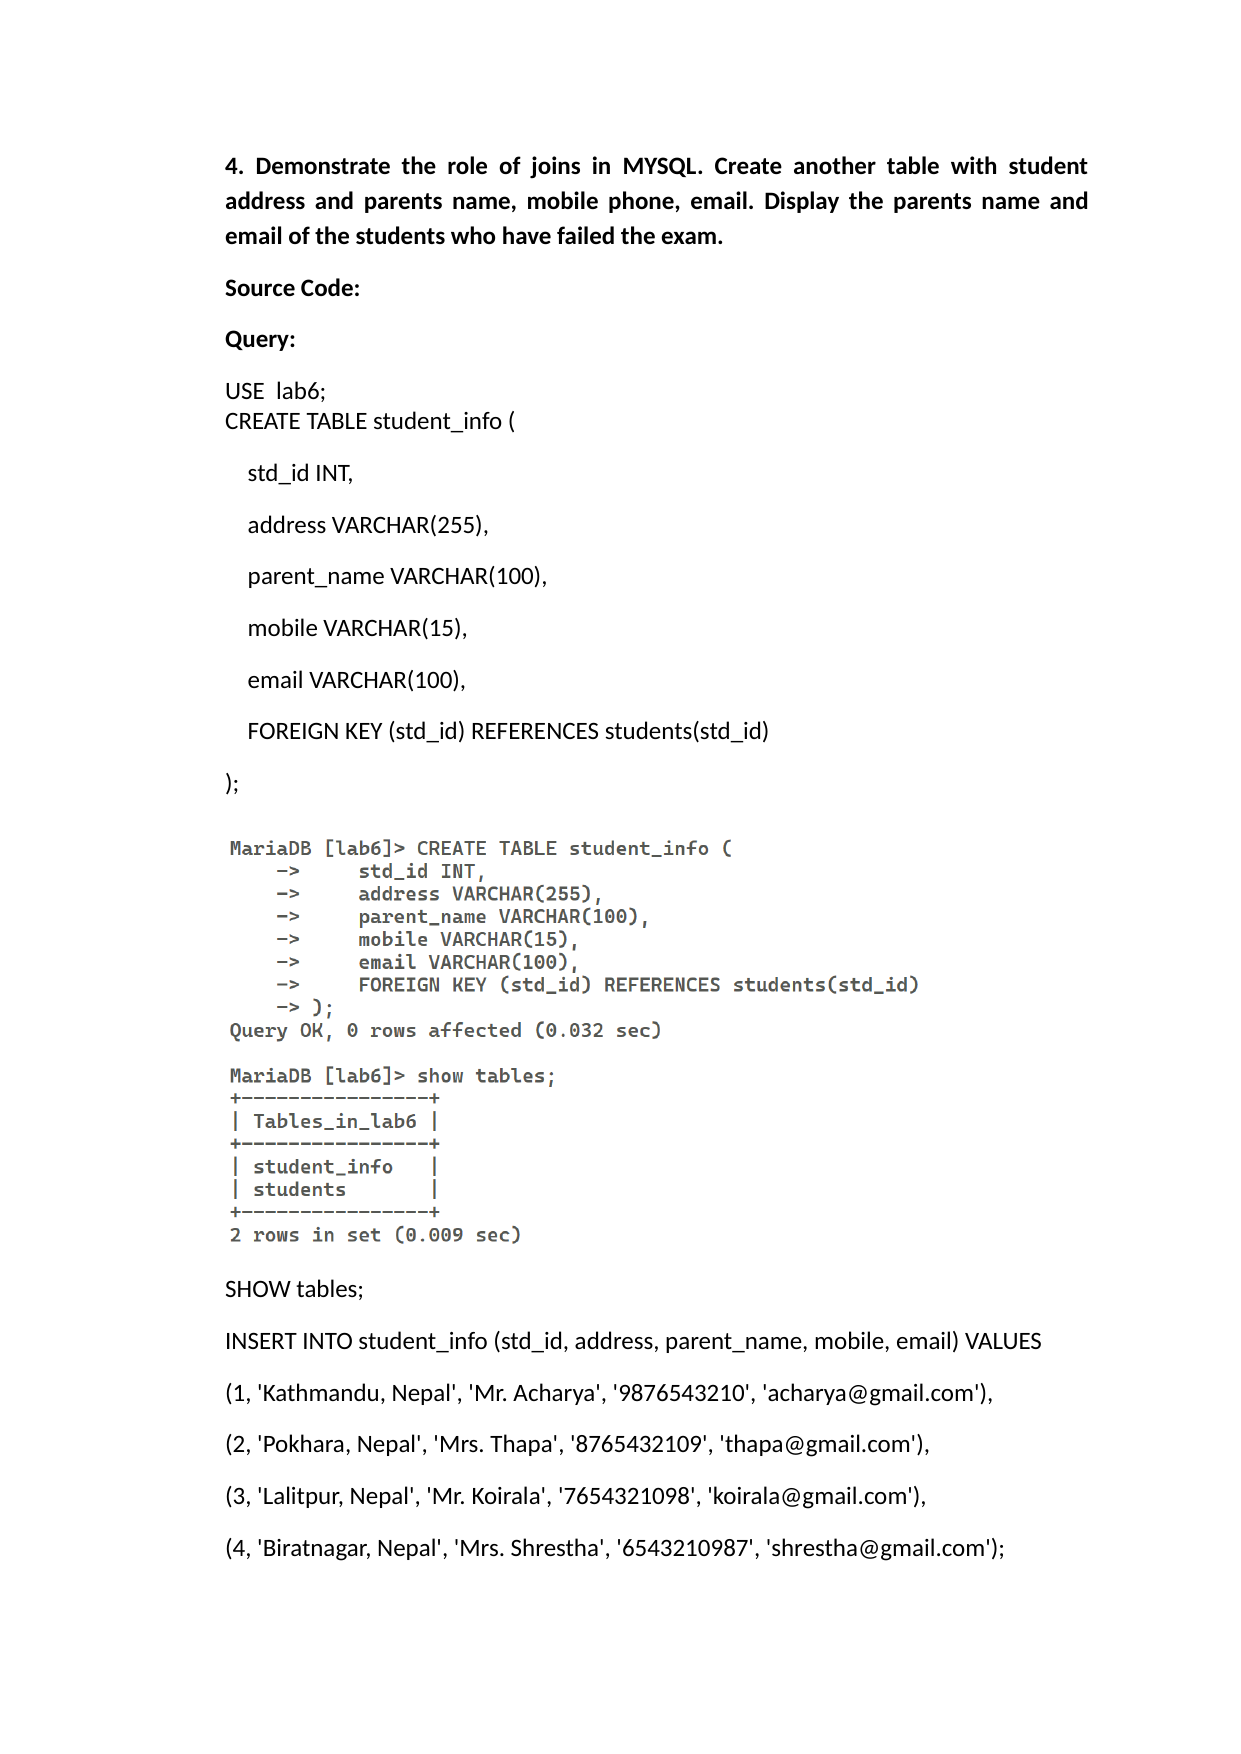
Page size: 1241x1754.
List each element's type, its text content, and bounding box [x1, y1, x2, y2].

text ); [225, 767, 1090, 798]
text CREATE TABLE student_info ( [225, 406, 1090, 436]
text parent_name VARCHAR(100), [225, 561, 1090, 591]
text (1, 'Kathmandu, Nepal', 'Mr. Acharya', '9876543210', 'acharya@gmail.com'), [225, 1377, 1090, 1407]
text USE lab6; [225, 375, 1090, 406]
text SHOW tables; [225, 1273, 1090, 1304]
text FOREIGN KEY (std_id) REFERENCES students(std_id) [225, 716, 1090, 746]
text 4. Demonstrate the role of joins in MYSQL. Create another table with student address and parents name, mobile phone, email. Display the parents name and email of the students who have failed the exam. [225, 150, 1090, 251]
text mobile VARCHAR(15), [225, 612, 1090, 643]
text (3, 'Lalitpur, Nepal', 'Mr. Koirala', '7654321098', 'koirala@gmail.com'), [225, 1480, 1090, 1511]
text Source Code: [225, 272, 1090, 302]
picture [225, 818, 959, 1253]
text email VARCHAR(100), [225, 664, 1090, 694]
text INSERT INTO student_info (std_id, address, parent_name, mobile, email) VALUES [225, 1325, 1090, 1356]
text (4, 'Biratnagar, Nepal', 'Mrs. Shrestha', '6543210987', 'shrestha@gmail.com'); [225, 1532, 1090, 1562]
text std_id INT, [225, 457, 1090, 488]
text address VARCHAR(255), [225, 509, 1090, 539]
text (2, 'Pokhara, Nepal', 'Mrs. Thapa', '8765432109', 'thapa@gmail.com'), [225, 1428, 1090, 1459]
text Query: [225, 323, 1090, 354]
